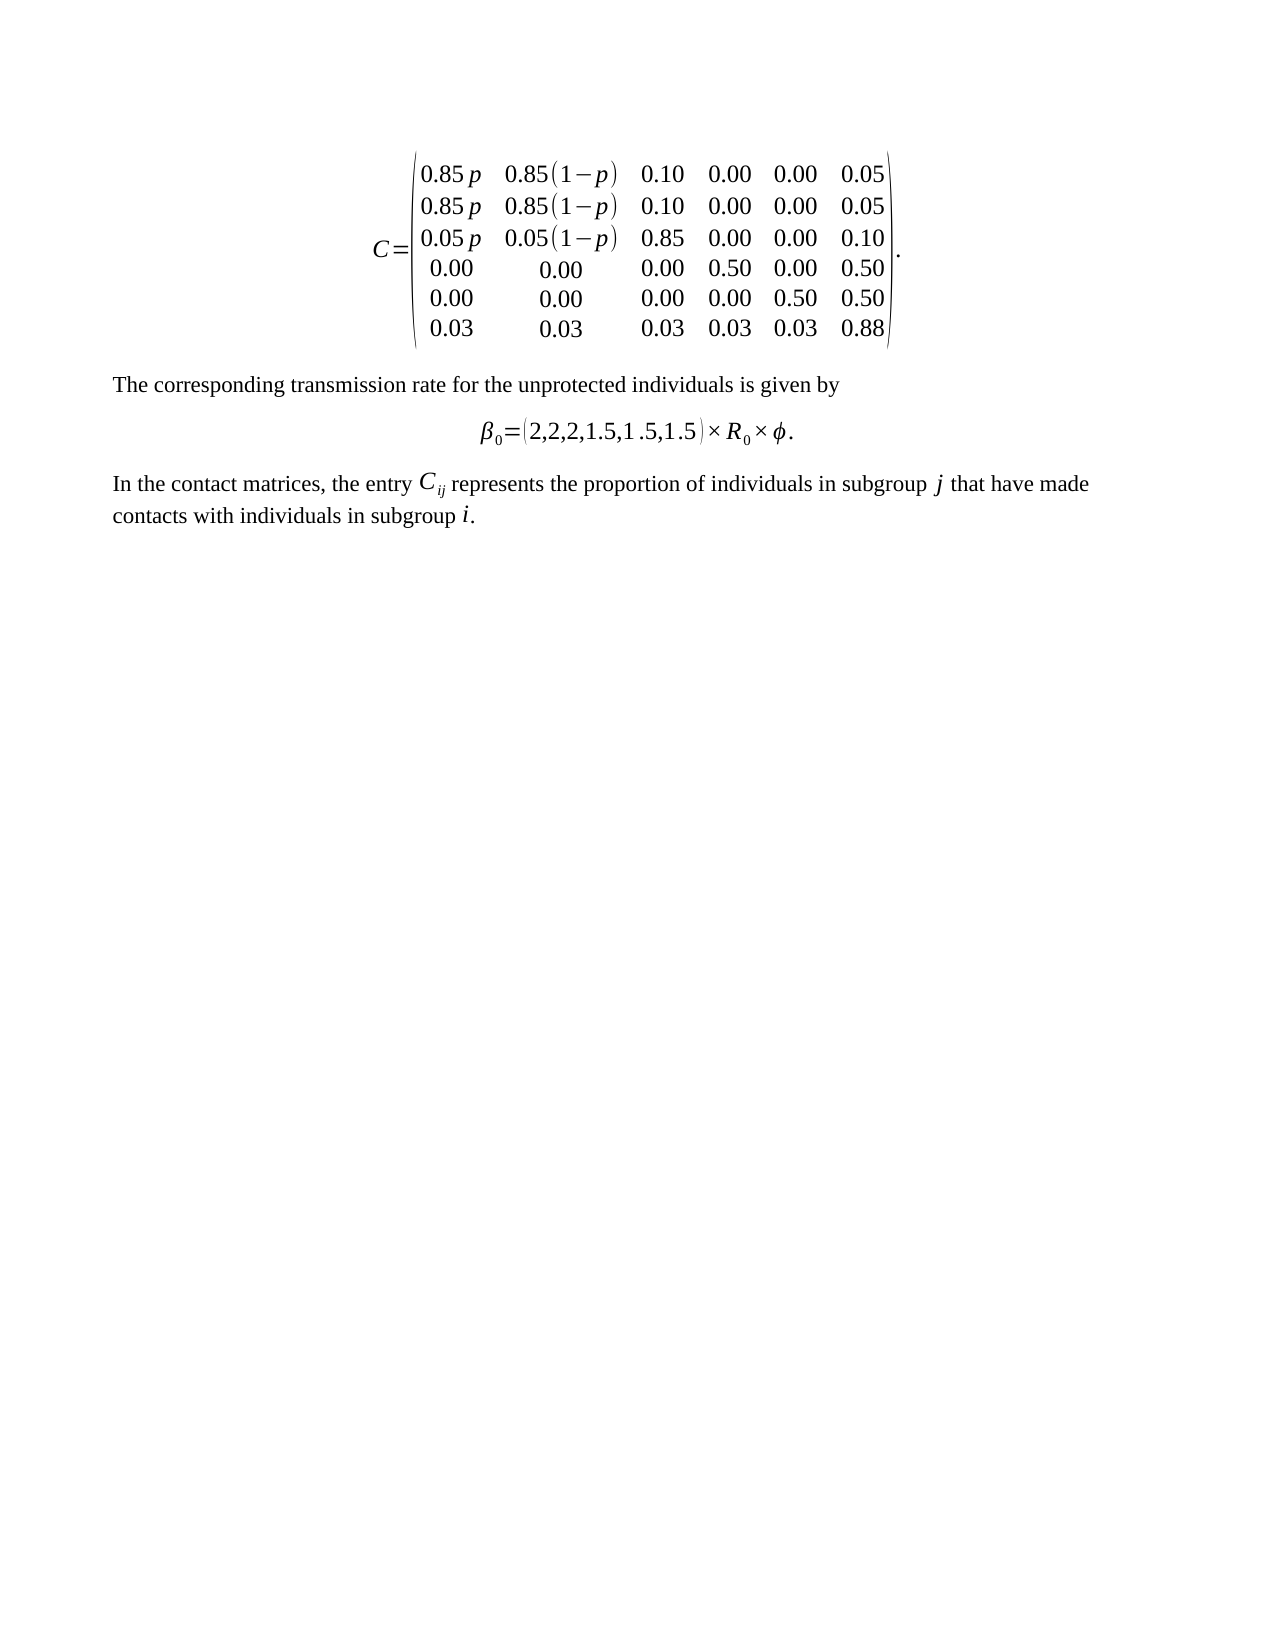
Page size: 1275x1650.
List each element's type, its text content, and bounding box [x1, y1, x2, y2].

text In the contact matrices, the entry represents the proportion of individuals in subgroup that have made contacts with individuals in subgroup . [112, 468, 1162, 529]
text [112, 371, 1162, 397]
